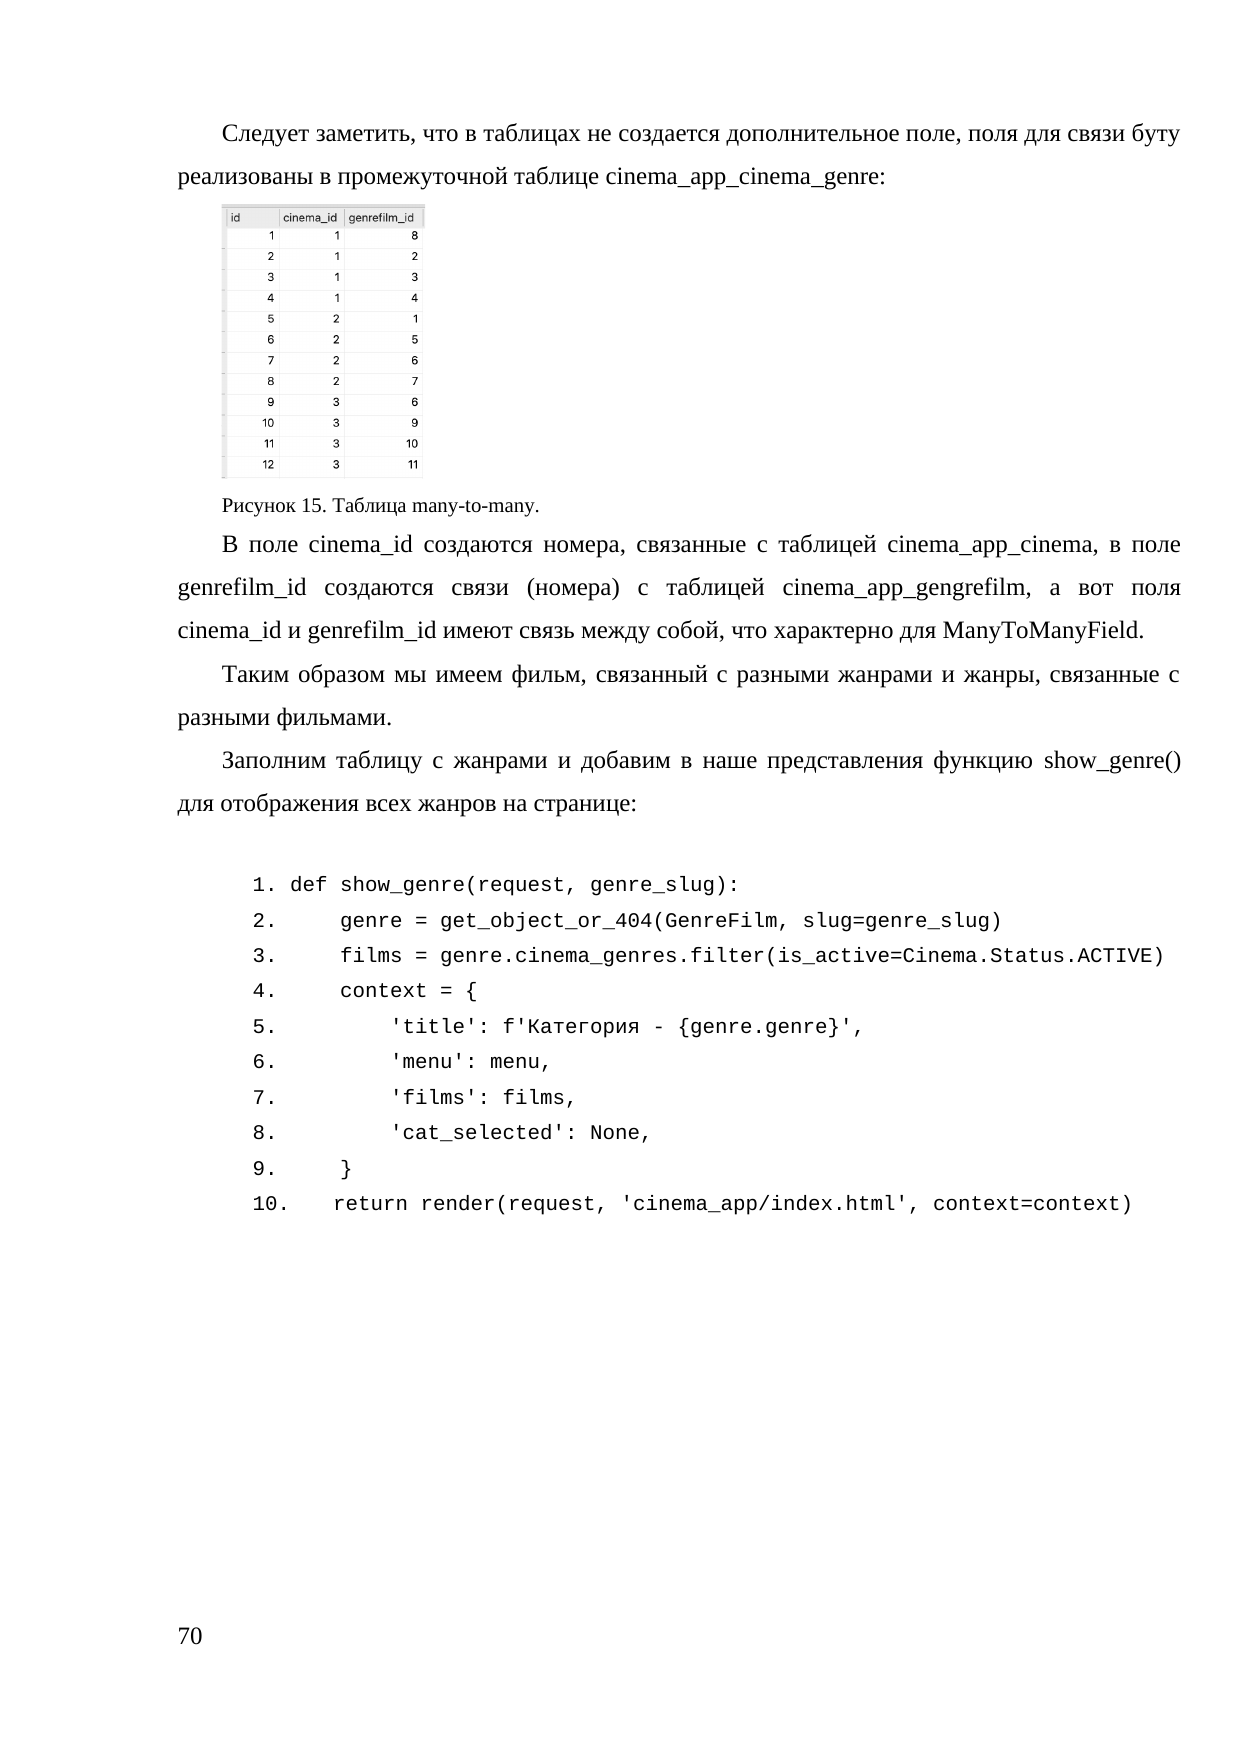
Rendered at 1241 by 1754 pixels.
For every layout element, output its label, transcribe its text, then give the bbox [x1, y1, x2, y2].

list 'cat_selected': None, [252, 1122, 1181, 1146]
text Заполним таблицу с жанрами и добавим в наше представления функцию show_genre() для отображения всех жанров на странице: [177, 745, 1181, 817]
list return render(request, 'cinema_app/index.html', context=context) [252, 1193, 1181, 1217]
picture [221, 204, 426, 479]
list 'films': films, [252, 1087, 1181, 1110]
list 'title': f'Категория - {genre.genre}', [252, 1016, 1181, 1039]
list def show_genre(request, genre_slug): [252, 874, 1181, 898]
list } [252, 1158, 1181, 1181]
list films = genre.cinema_genres.filter(is_active=Cinema.Status.ACTIVE) [252, 945, 1181, 969]
list 'menu': menu, [252, 1051, 1181, 1075]
text В поле cinema_id создаются номера, связанные с таблицей cinema_app_cinema, в поле genrefilm_id создаются связи (номера) с таблицей cinema_app_gengrefilm, а вот поля cinema_id и genrefilm_id имеют связь между собой, что характерно для ManyToManyField. [177, 529, 1181, 644]
list context = { [252, 981, 1181, 1004]
text Таким образом мы имеем фильм, связанный с разными жанрами и жанры, связанные с разными фильмами. [177, 659, 1181, 731]
list genre = get_object_or_404(GenreFilm, slug=genre_slug) [252, 910, 1181, 933]
text Следует заметить, что в таблицах не создается дополнительное поле, поля для связи буту реализованы в промежуточной таблице cinema_app_cinema_genre: [177, 118, 1181, 190]
text Рисунок 15. Таблица many-to-many. [177, 493, 1181, 517]
